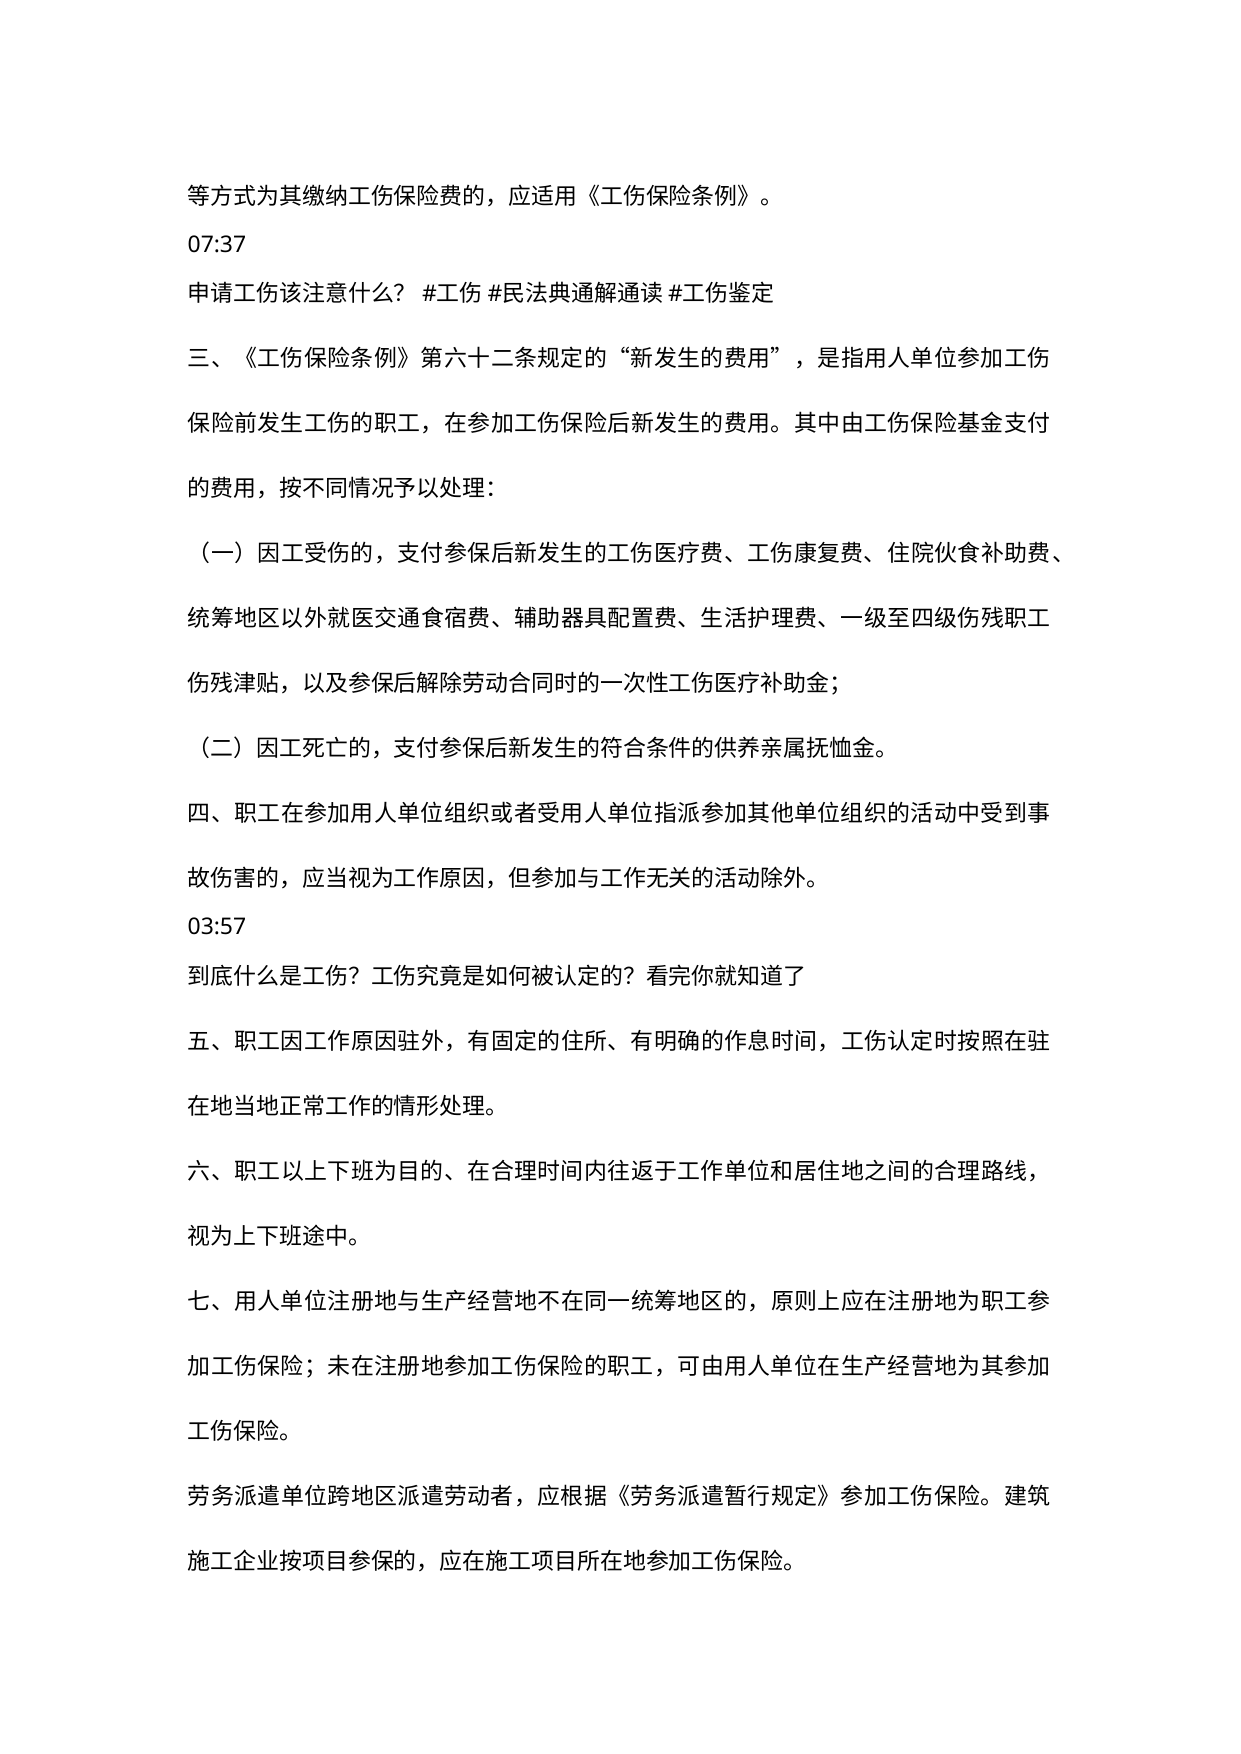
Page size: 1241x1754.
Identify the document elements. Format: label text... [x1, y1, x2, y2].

text 七、用人单位注册地与生产经营地不在同一统筹地区的，原则上应在注册地为职工参加工伤保险；未在注册地参加工伤保险的职工，可由用人单位在生产经营地为其参加工伤保险。 [187, 1267, 1053, 1462]
text 五、职工因工作原因驻外，有固定的住所、有明确的作息时间，工伤认定时按照在驻在地当地正常工作的情形处理。 [187, 1007, 1053, 1137]
text （一）因工受伤的，支付参保后新发生的工伤医疗费、工伤康复费、住院伙食补助费、统筹地区以外就医交通食宿费、辅助器具配置费、生活护理费、一级至四级伤残职工伤残津贴，以及参保后解除劳动合同时的一次性工伤医疗补助金； [187, 519, 1053, 714]
text 六、职工以上下班为目的、在合理时间内往返于工作单位和居住地之间的合理路线，视为上下班途中。 [187, 1137, 1053, 1267]
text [187, 162, 1053, 227]
text （二）因工死亡的，支付参保后新发生的符合条件的供养亲属抚恤金。 [187, 714, 1053, 779]
text 07:37 [187, 227, 1053, 259]
text 到底什么是工伤？工伤究竟是如何被认定的？看完你就知道了 [187, 942, 1053, 1007]
text 三、《工伤保险条例》第六十二条规定的“新发生的费用”，是指用人单位参加工伤保险前发生工伤的职工，在参加工伤保险后新发生的费用。其中由工伤保险基金支付的费用，按不同情况予以处理： [187, 324, 1053, 519]
text 四、职工在参加用人单位组织或者受用人单位指派参加其他单位组织的活动中受到事故伤害的，应当视为工作原因，但参加与工作无关的活动除外。 [187, 779, 1053, 909]
text 劳务派遣单位跨地区派遣劳动者，应根据《劳务派遣暂行规定》参加工伤保险。建筑施工企业按项目参保的，应在施工项目所在地参加工伤保险。 [187, 1462, 1053, 1592]
text 申请工伤该注意什么？ #工伤 #民法典通解通读 #工伤鉴定 [187, 259, 1053, 324]
text 03:57 [187, 909, 1053, 942]
